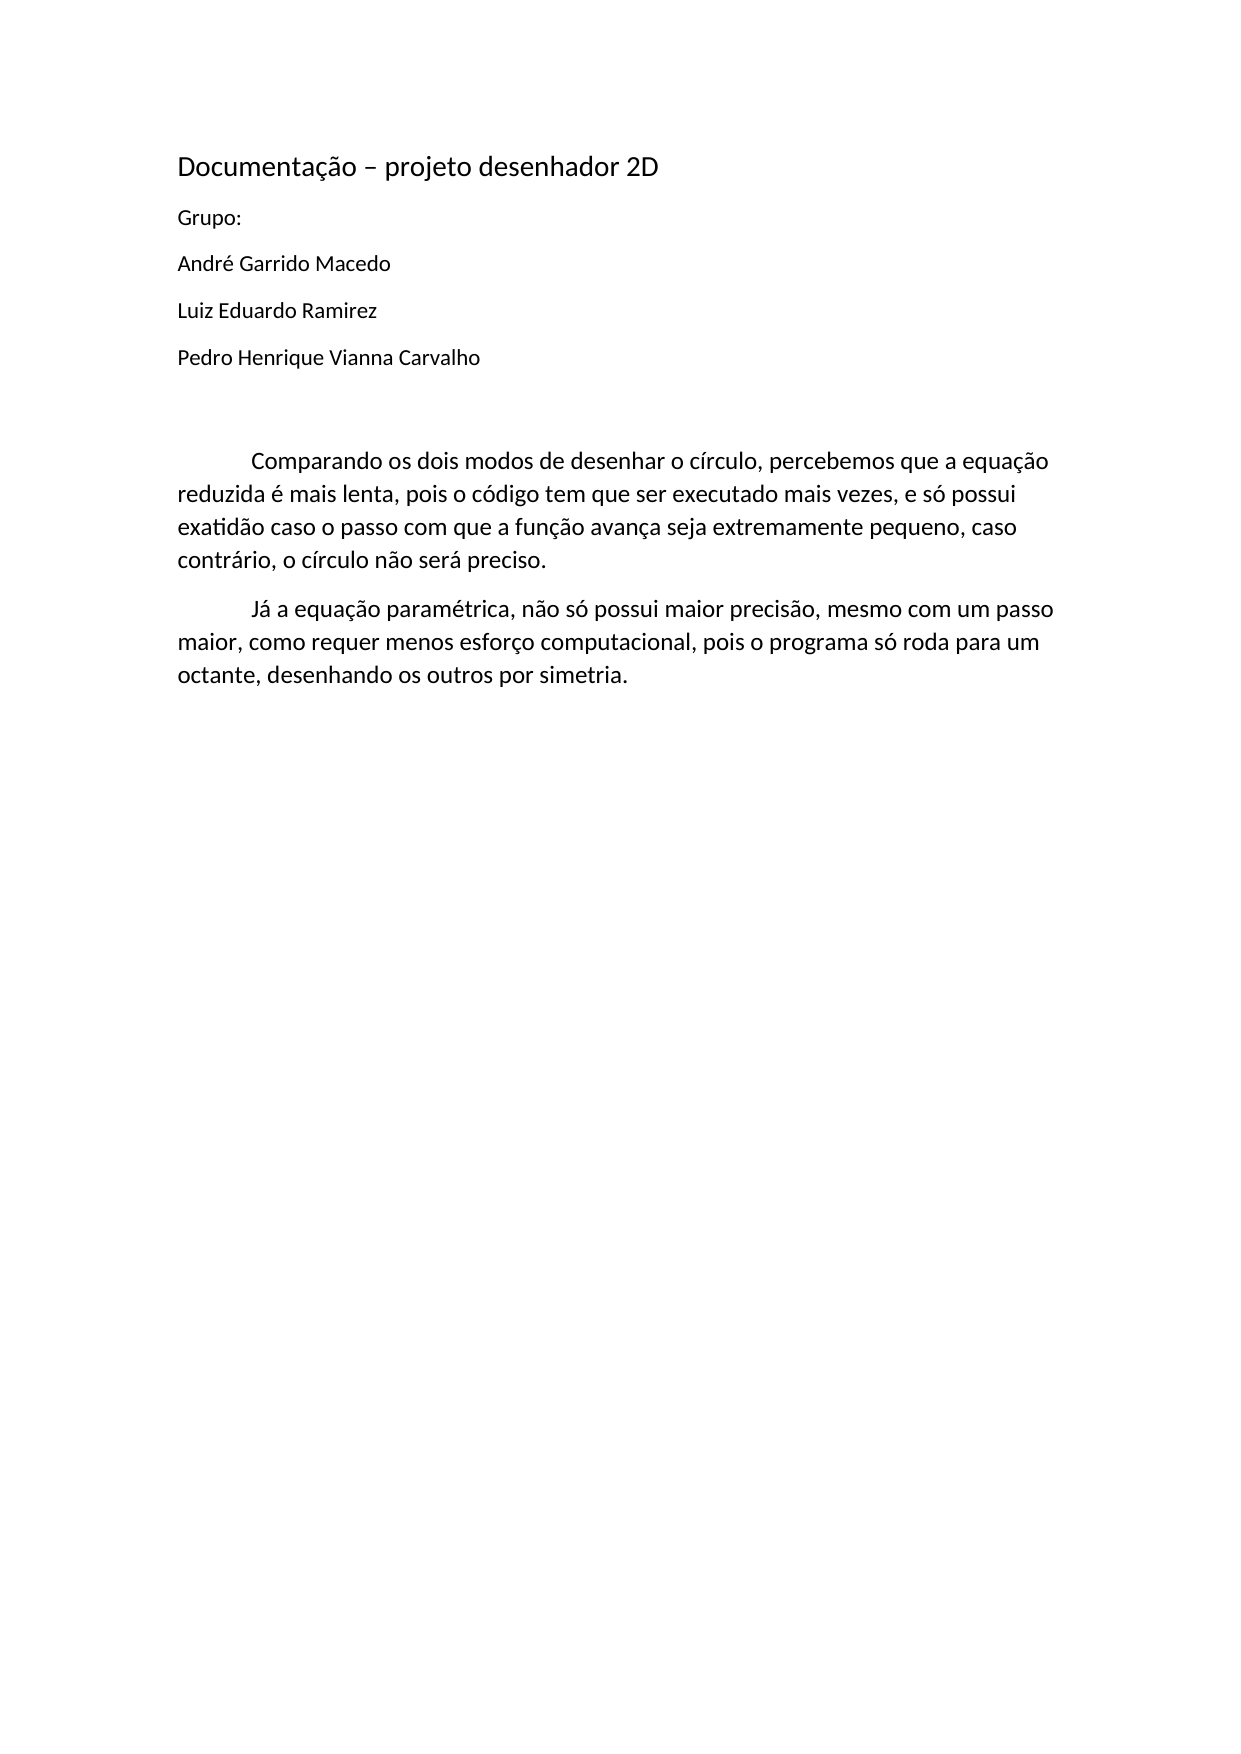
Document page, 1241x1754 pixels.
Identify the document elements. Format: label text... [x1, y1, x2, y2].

text Luiz Eduardo Ramirez [177, 296, 1063, 324]
text André Garrido Macedo [177, 249, 1063, 278]
text Já a equação paramétrica, não só possui maior precisão, mesmo com um passo maior, como requer menos esforço computacional, pois o programa só roda para um octante, desenhando os outros por simetria. [177, 594, 1063, 690]
text Grupo: [177, 203, 1063, 231]
text Comparando os dois modos de desenhar o círculo, percebemos que a equação reduzida é mais lenta, pois o código tem que ser executado mais vezes, e só possui exatidão caso o passo com que a função avança seja extremamente pequeno, caso contrário, o círculo não será preciso. [177, 445, 1063, 574]
text Documentação – projeto desenhador 2D [177, 148, 1063, 183]
text Pedro Henrique Vianna Carvalho [177, 343, 1063, 371]
